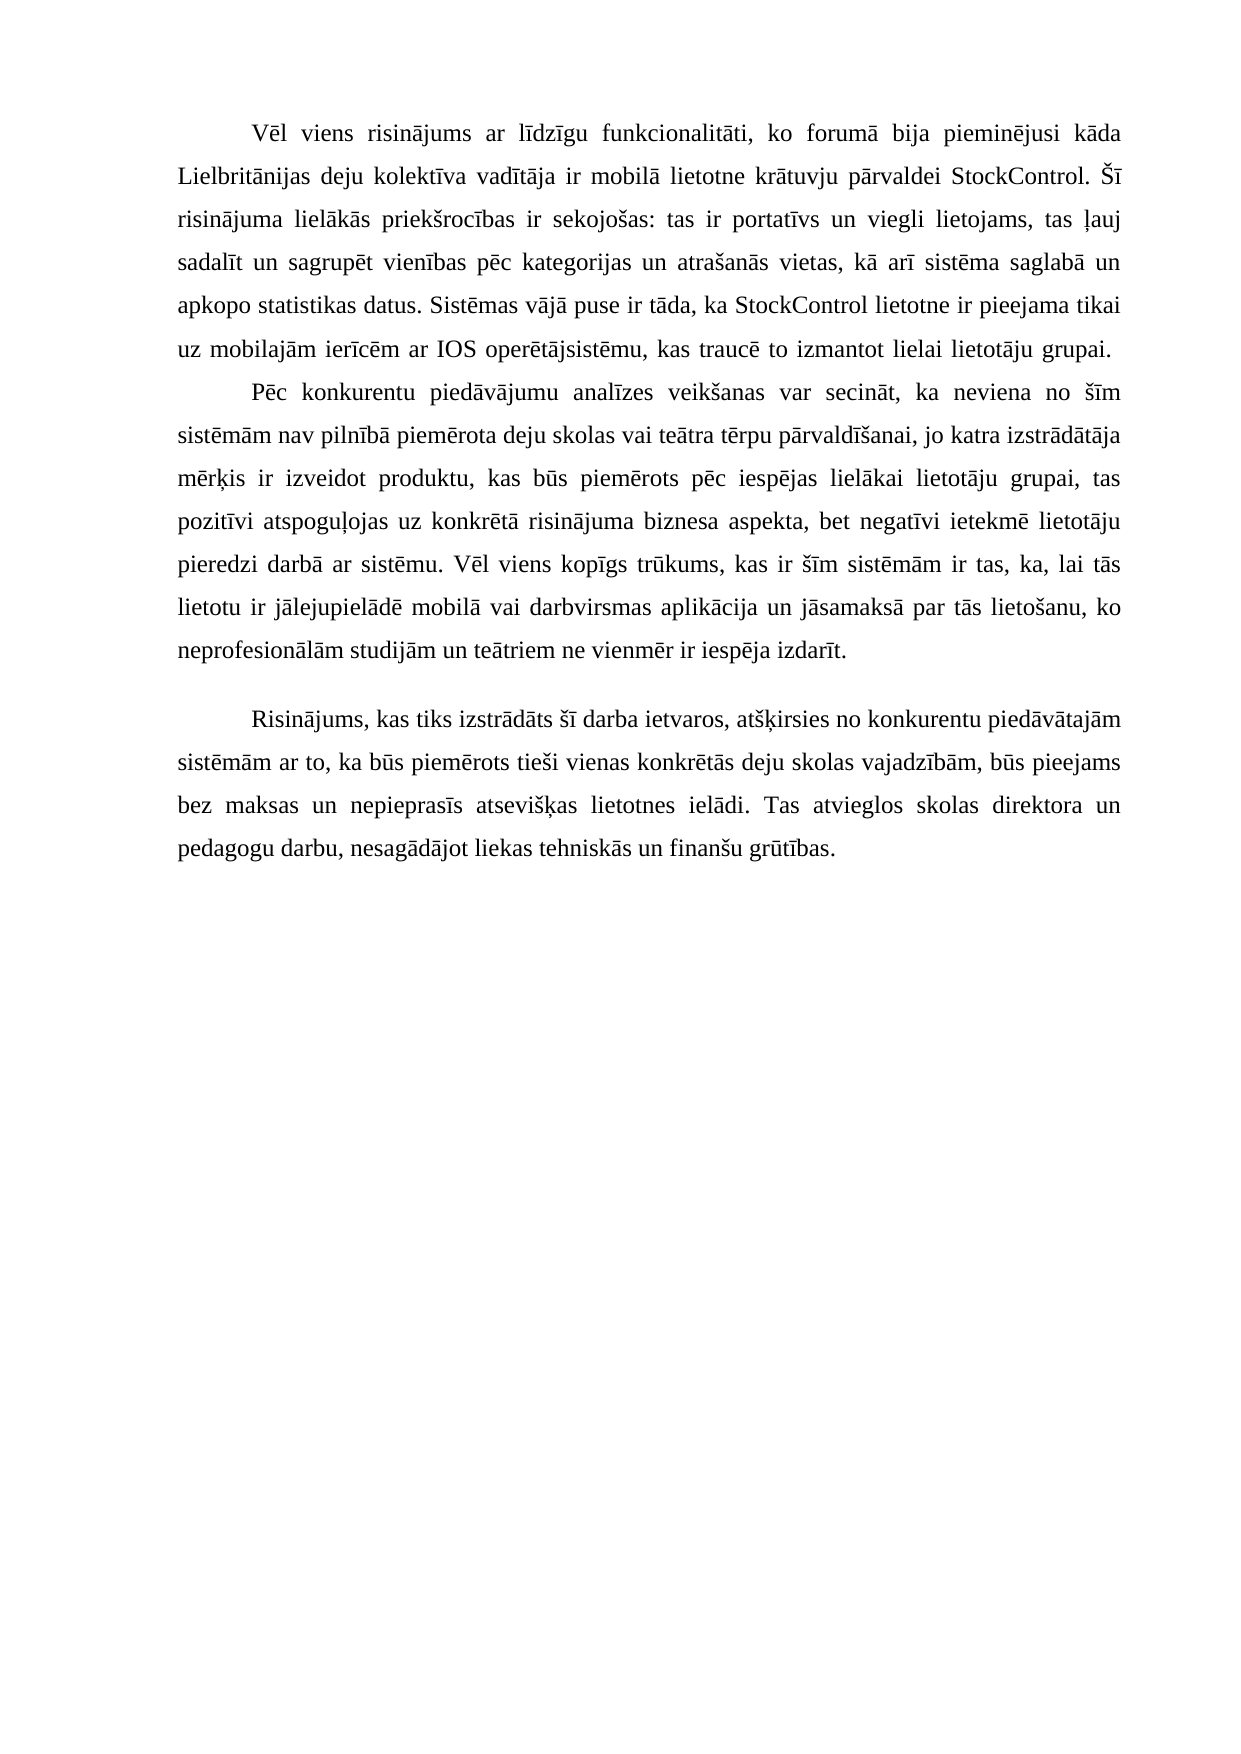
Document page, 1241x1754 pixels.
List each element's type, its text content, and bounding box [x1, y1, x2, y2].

text Risinājums, kas tiks izstrādāts šī darba ietvaros, atšķirsies no konkurentu piedāvātajām sistēmām ar to, ka būs piemērots tieši vienas konkrētās deju skolas vajadzībām, būs pieejams bez maksas un nepieprasīs atsevišķas lietotnes ielādi. Tas atvieglos skolas direktora un pedagogu darbu, nesagādājot liekas tehniskās un finanšu grūtības. [177, 704, 1122, 862]
text Vēl viens risinājums ar līdzīgu funkcionalitāti, ko forumā bija pieminējusi kāda Lielbritānijas deju kolektīva vadītāja ir mobilā lietotne krātuvju pārvaldei StockControl. Šī risinājuma lielākās priekšrocības ir sekojošas: tas ir portatīvs un viegli lietojams, tas ļauj sadalīt un sagrupēt vienības pēc kategorijas un atrašanās vietas, kā arī sistēma saglabā un apkopo statistikas datus. Sistēmas vājā puse ir tāda, ka StockControl lietotne ir pieejama tikai uz mobilajām ierīcēm ar IOS operētājsistēmu, kas traucē to izmantot lielai lietotāju grupai. Pēc konkurentu piedāvājumu analīzes veikšanas var secināt, ka neviena no šīm sistēmām nav pilnībā piemērota deju skolas vai teātra tērpu pārvaldīšanai, jo katra izstrādātāja mērķis ir izveidot produktu, kas būs piemērots pēc iespējas lielākai lietotāju grupai, tas pozitīvi atspoguļojas uz konkrētā risinājuma biznesa aspekta, bet negatīvi ietekmē lietotāju pieredzi darbā ar sistēmu. Vēl viens kopīgs trūkums, kas ir šīm sistēmām ir tas, ka, lai tās lietotu ir jālejupielādē mobilā vai darbvirsmas aplikācija un jāsamaksā par tās lietošanu, ko neprofesionālām studijām un teātriem ne vienmēr ir iespēja izdarīt. [177, 118, 1122, 664]
